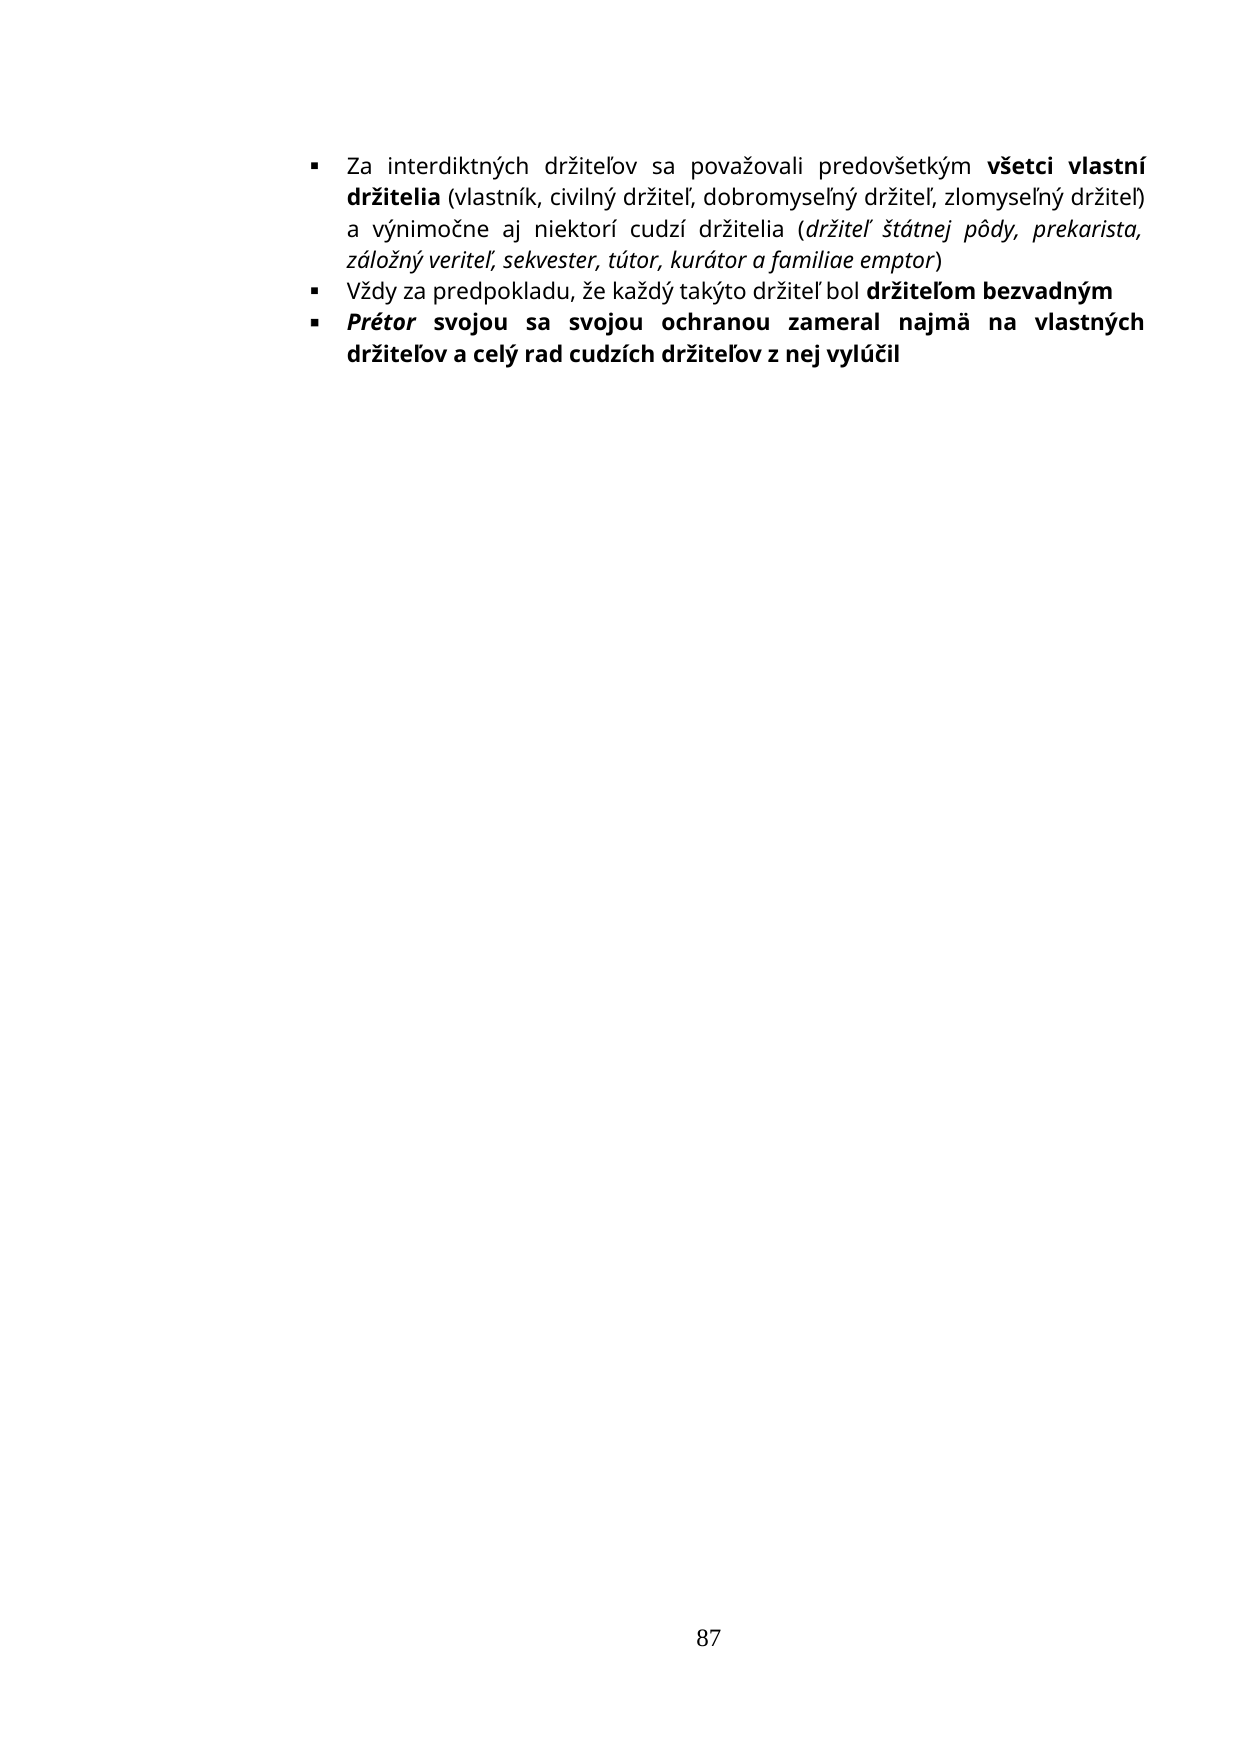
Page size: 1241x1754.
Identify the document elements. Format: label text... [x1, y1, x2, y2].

list Vždy za predpokladu, že každý takýto držiteľ bol držiteľom bezvadným [309, 275, 1146, 306]
list Prétor svojou sa svojou ochranou zameral najmä na vlastných držiteľov a celý rad cudzích držiteľov z nej vylúčil [309, 306, 1146, 369]
list Za interdiktných držiteľov sa považovali predovšetkým všetci vlastní držitelia (vlastník, civilný držiteľ, dobromyseľný držiteľ, zlomyseľný držiteľ) a výnimočne aj niektorí cudzí držitelia (držiteľ štátnej pôdy, prekarista, záložný veriteľ, sekvester, tútor, kurátor a familiae emptor) [309, 150, 1146, 275]
